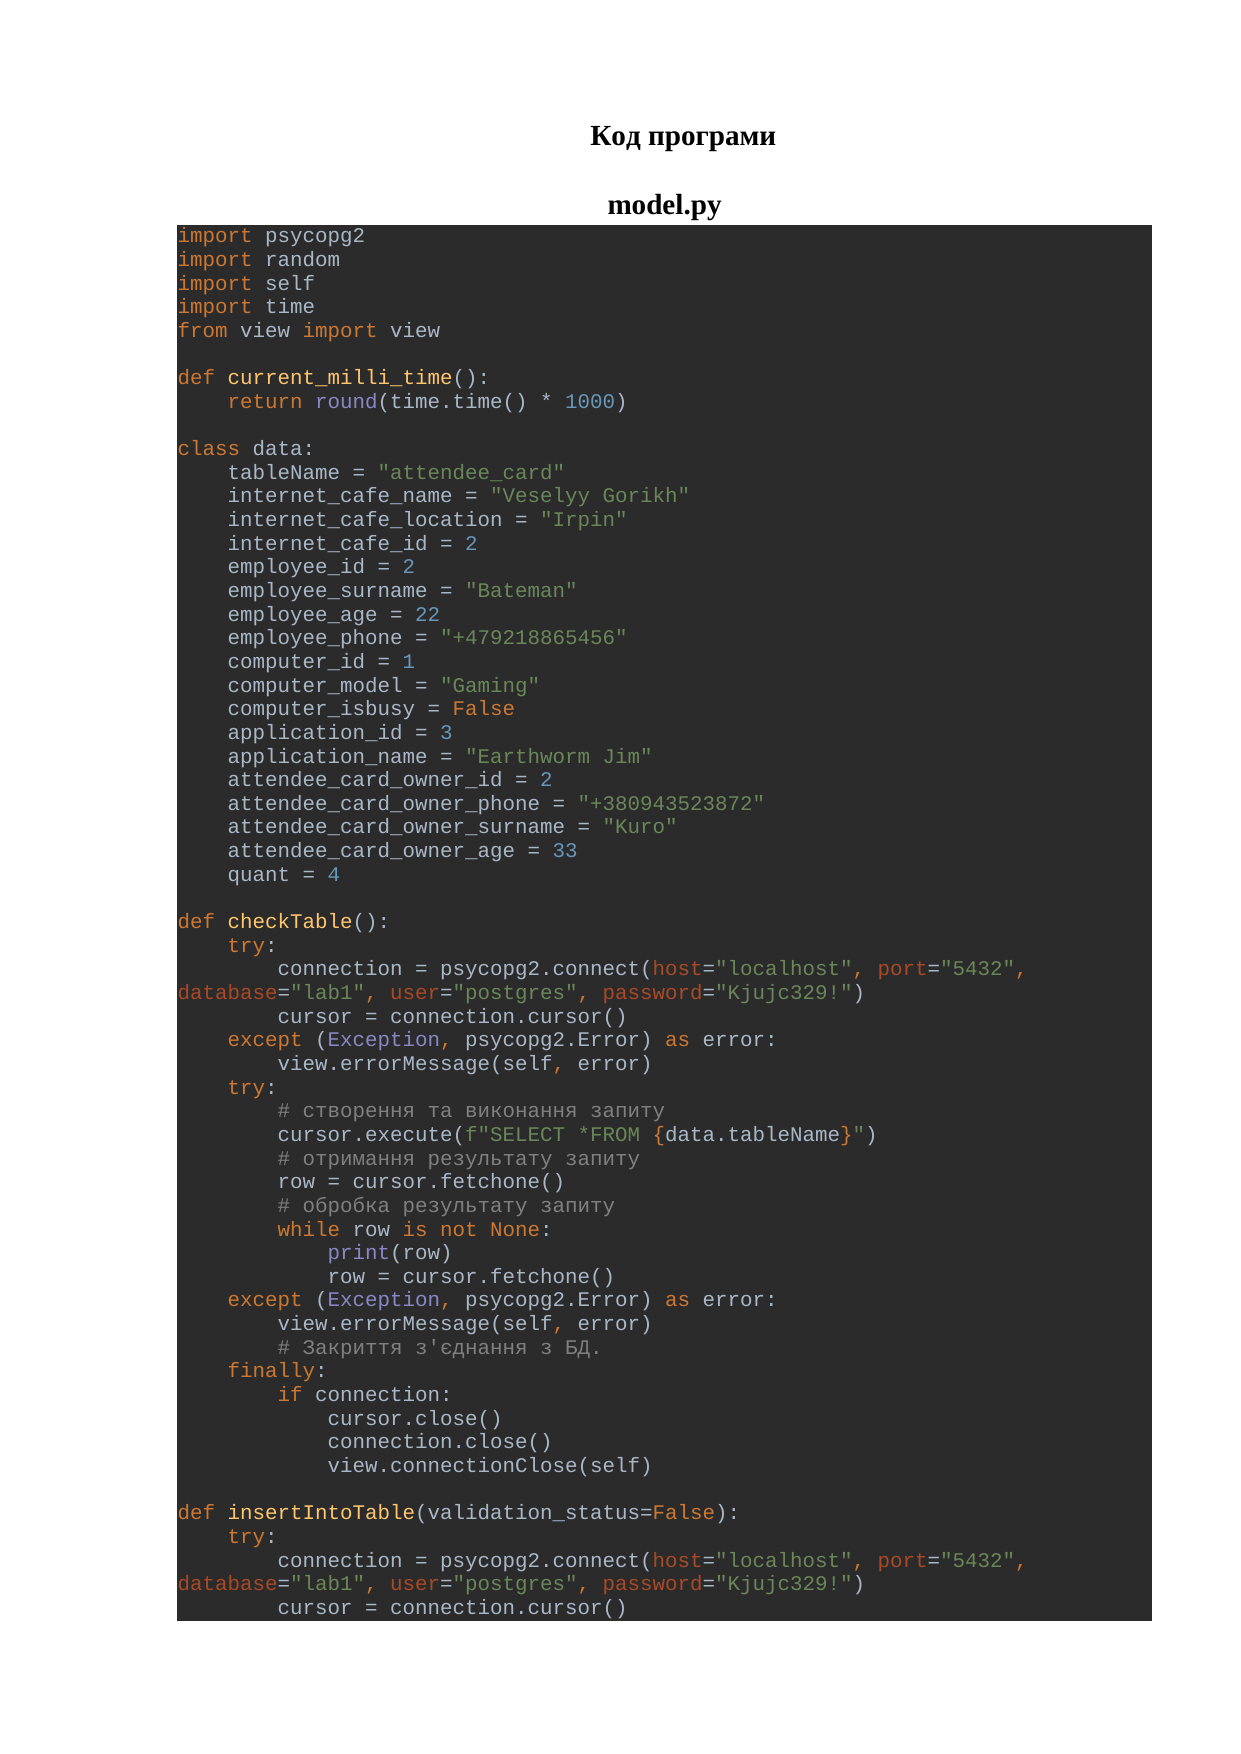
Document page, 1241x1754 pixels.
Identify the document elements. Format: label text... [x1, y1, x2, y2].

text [177, 225, 1152, 1621]
text model.py [177, 187, 1152, 220]
subtitle Код програми [215, 118, 1152, 152]
